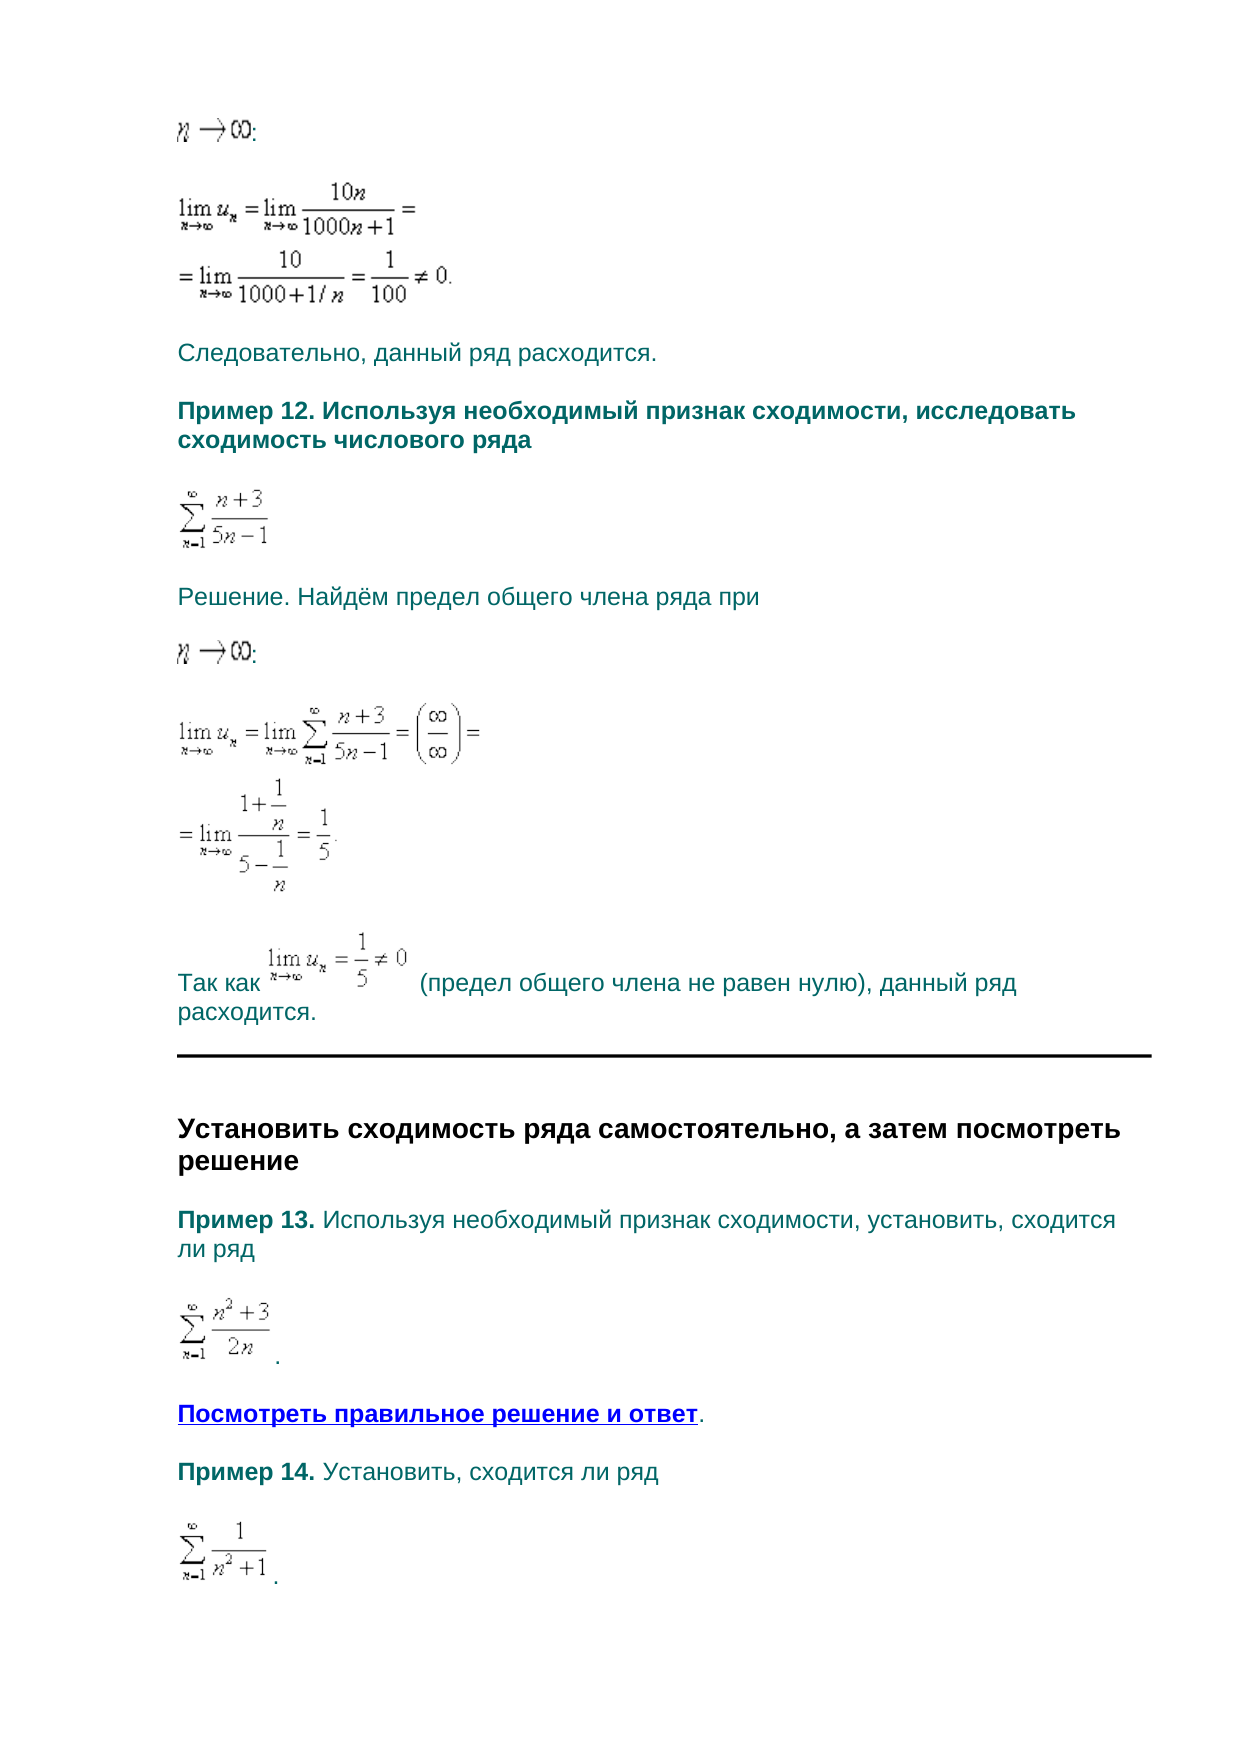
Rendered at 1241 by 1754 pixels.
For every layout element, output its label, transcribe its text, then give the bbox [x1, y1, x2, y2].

picture [267, 927, 413, 992]
text Пример 14. Установить, сходится ли ряд [177, 1456, 1152, 1485]
text : [177, 118, 1152, 147]
picture [177, 640, 251, 664]
picture [177, 1292, 274, 1364]
text : [177, 640, 1152, 669]
picture [177, 1514, 273, 1585]
picture [177, 697, 485, 898]
text Решение. Найдём предел общего члена ряда при [177, 582, 1152, 611]
text Посмотреть правильное решение и ответ. [177, 1398, 1152, 1427]
picture [177, 176, 456, 309]
text Следовательно, данный ряд расходится. [177, 338, 1152, 367]
text . [177, 1292, 1152, 1369]
text . [177, 1514, 1152, 1590]
picture [177, 118, 251, 142]
text Так как (предел общего члена не равен нулю), данный ряд расходится. [177, 927, 1152, 1025]
text Установить сходимость ряда самостоятельно, а затем посмотреть решение [177, 1112, 1152, 1176]
text Пример 13. Используя необходимый признак сходимости, установить, сходится ли ряд [177, 1206, 1152, 1263]
picture [177, 482, 273, 553]
text Пример 12. Используя необходимый признак сходимости, исследовать сходимость числового ряда [177, 396, 1152, 453]
